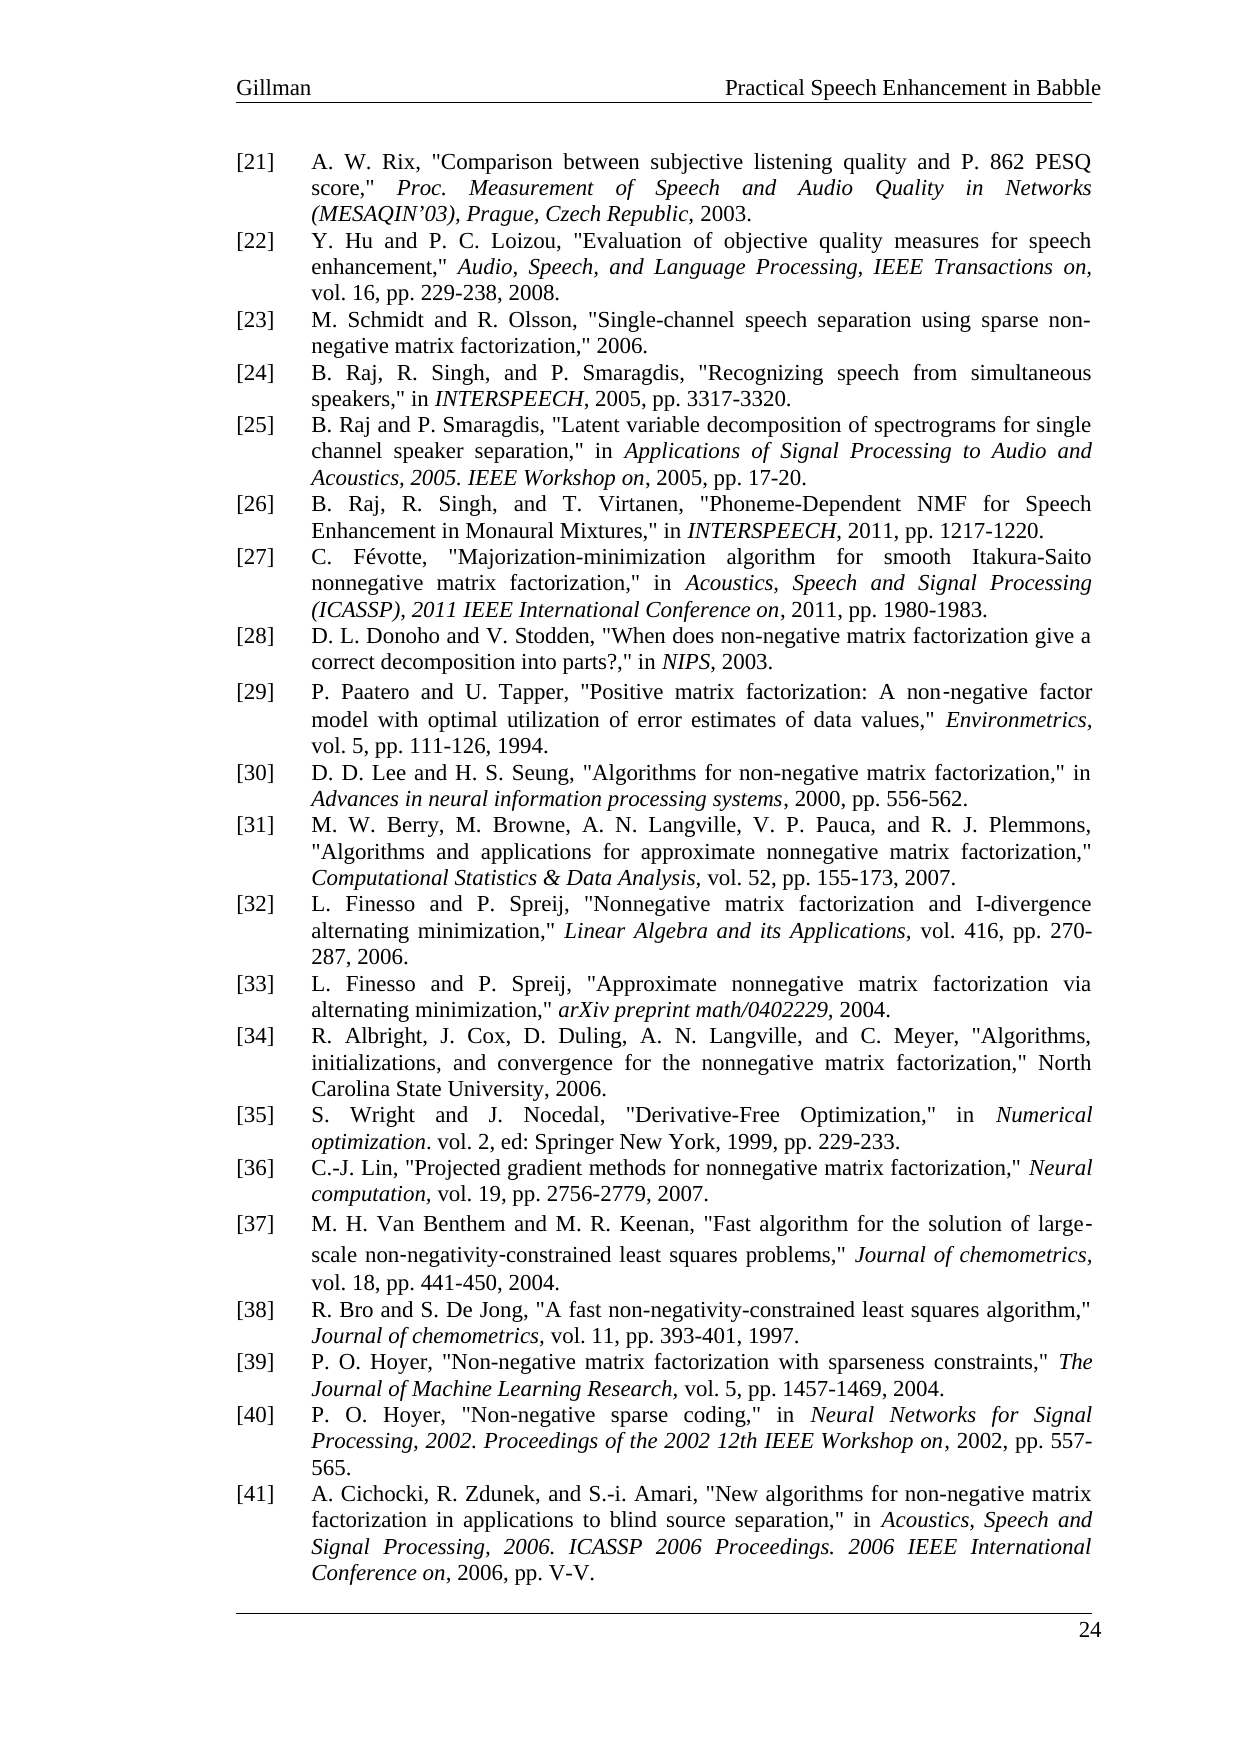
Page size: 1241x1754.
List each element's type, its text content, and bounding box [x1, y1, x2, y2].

text [30] D. D. Lee and H. S. Seung, "Algorithms for non-negative matrix factorization," in Advances in neural information processing systems, 2000, pp. 556-562. [236, 759, 1092, 811]
text [33] L. Finesso and P. Spreij, "Approximate nonnegative matrix factorization via alternating minimization," arXiv preprint math/0402229, 2004. [236, 969, 1092, 1022]
text [32] L. Finesso and P. Spreij, "Nonnegative matrix factorization and I-divergence alternating minimization," Linear Algebra and its Applications, vol. 416, pp. 270-287, 2006. [236, 891, 1092, 969]
text [39] P. O. Hoyer, "Non-negative matrix factorization with sparseness constraints," The Journal of Machine Learning Research, vol. 5, pp. 1457-1469, 2004. [236, 1348, 1092, 1401]
text [36] C.-J. Lin, "Projected gradient methods for nonnegative matrix factorization," Neural computation, vol. 19, pp. 2756-2779, 2007. [236, 1154, 1092, 1207]
text [26] B. Raj, R. Singh, and T. Virtanen, "Phoneme-Dependent NMF for Speech Enhancement in Monaural Mixtures," in INTERSPEECH, 2011, pp. 1217-1220. [236, 490, 1092, 543]
text [38] R. Bro and S. De Jong, "A fast non-negativity-constrained least squares algorithm," Journal of chemometrics, vol. 11, pp. 393-401, 1997. [236, 1296, 1092, 1348]
text [35] S. Wright and J. Nocedal, "Derivative-Free Optimization," in Numerical optimization. vol. 2, ed: Springer New York, 1999, pp. 229-233. [236, 1101, 1092, 1154]
text [41] A. Cichocki, R. Zdunek, and S.-i. Amari, "New algorithms for non-negative matrix factorization in applications to blind source separation," in Acoustics, Speech and Signal Processing, 2006. ICASSP 2006 Proceedings. 2006 IEEE International Conference on, 2006, pp. V-V. [236, 1480, 1092, 1586]
text [24] B. Raj, R. Singh, and P. Smaragdis, "Recognizing speech from simultaneous speakers," in INTERSPEECH, 2005, pp. 3317-3320. [236, 358, 1092, 411]
text [29] P. Paatero and U. Tapper, "Positive matrix factorization: A non‐negative factor model with optimal utilization of error estimates of data values," Environmetrics, vol. 5, pp. 111-126, 1994. [236, 675, 1092, 759]
text [28] D. L. Donoho and V. Stodden, "When does non-negative matrix factorization give a correct decomposition into parts?," in NIPS, 2003. [236, 622, 1092, 675]
text [34] R. Albright, J. Cox, D. Duling, A. N. Langville, and C. Meyer, "Algorithms, initializations, and convergence for the nonnegative matrix factorization," North Carolina State University, 2006. [236, 1022, 1092, 1101]
text [25] B. Raj and P. Smaragdis, "Latent variable decomposition of spectrograms for single channel speaker separation," in Applications of Signal Processing to Audio and Acoustics, 2005. IEEE Workshop on, 2005, pp. 17-20. [236, 411, 1092, 490]
text [21] A. W. Rix, "Comparison between subjective listening quality and P. 862 PESQ score," Proc. Measurement of Speech and Audio Quality in Networks (MESAQIN’03), Prague, Czech Republic, 2003. [236, 148, 1092, 227]
text [40] P. O. Hoyer, "Non-negative sparse coding," in Neural Networks for Signal Processing, 2002. Proceedings of the 2002 12th IEEE Workshop on, 2002, pp. 557-565. [236, 1401, 1092, 1480]
text [22] Y. Hu and P. C. Loizou, "Evaluation of objective quality measures for speech enhancement," Audio, Speech, and Language Processing, IEEE Transactions on, vol. 16, pp. 229-238, 2008. [236, 227, 1092, 306]
text [23] M. Schmidt and R. Olsson, "Single-channel speech separation using sparse non-negative matrix factorization," 2006. [236, 306, 1092, 358]
text [37] M. H. Van Benthem and M. R. Keenan, "Fast algorithm for the solution of large‐scale non‐negativity‐constrained least squares problems," Journal of chemometrics, vol. 18, pp. 441-450, 2004. [236, 1207, 1092, 1296]
text [31] M. W. Berry, M. Browne, A. N. Langville, V. P. Pauca, and R. J. Plemmons, "Algorithms and applications for approximate nonnegative matrix factorization," Computational Statistics & Data Analysis, vol. 52, pp. 155-173, 2007. [236, 811, 1092, 891]
text [27] C. Févotte, "Majorization-minimization algorithm for smooth Itakura-Saito nonnegative matrix factorization," in Acoustics, Speech and Signal Processing (ICASSP), 2011 IEEE International Conference on, 2011, pp. 1980-1983. [236, 543, 1092, 622]
